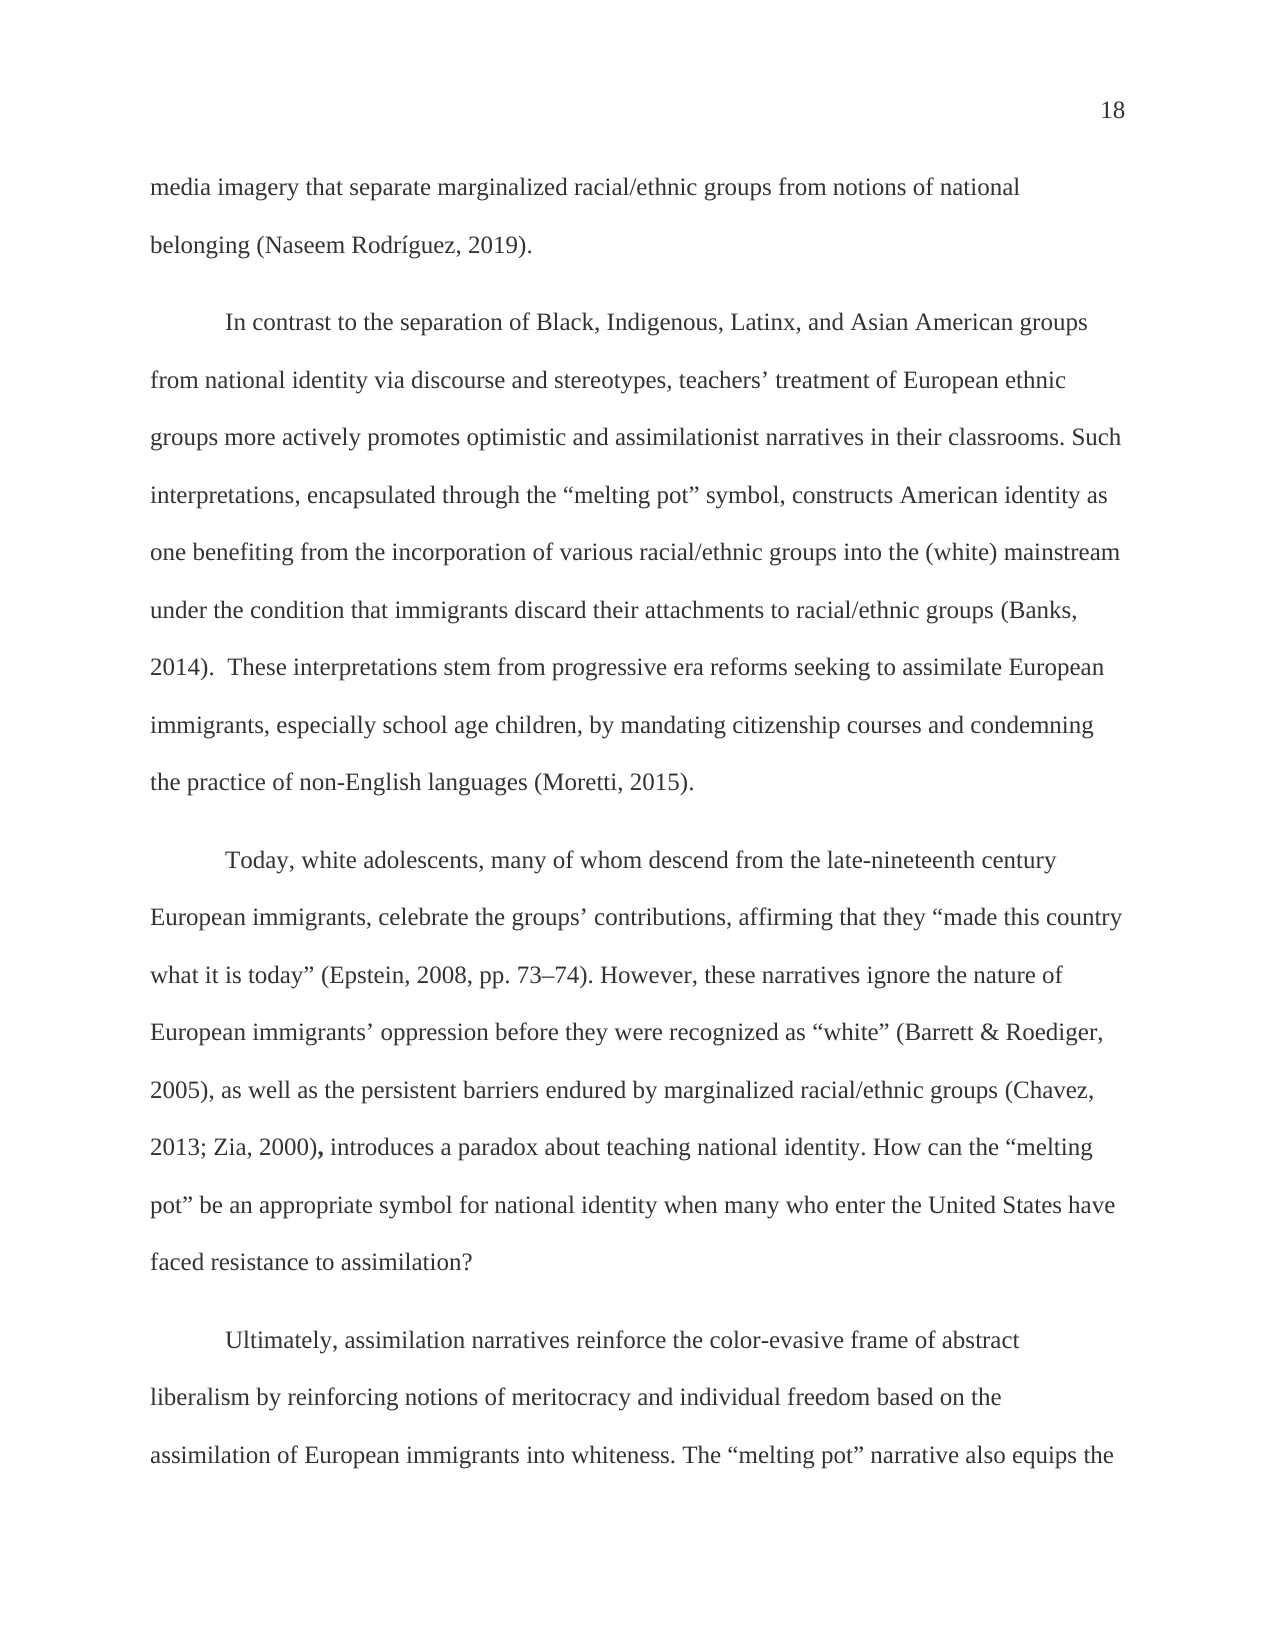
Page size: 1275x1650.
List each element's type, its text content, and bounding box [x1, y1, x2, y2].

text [150, 172, 1125, 259]
text In contrast to the separation of Black, Indigenous, Latinx, and Asian American groups from national identity via discourse and stereotypes, teachers’ treatment of European ethnic groups more actively promotes optimistic and assimilationist narratives in their classrooms. Such interpretations, encapsulated through the “melting pot” symbol, constructs American identity as one benefiting from the incorporation of various racial/ethnic groups into the (white) mainstream under the condition that immigrants discard their attachments to racial/ethnic groups (Banks, 2014). These interpretations stem from progressive era reforms seeking to assimilate European immigrants, especially school age children, by mandating citizenship courses and condemning the practice of non-English languages (Moretti, 2015). [150, 307, 1125, 796]
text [150, 1325, 1125, 1469]
text Today, white adolescents, many of whom descend from the late-nineteenth century European immigrants, celebrate the groups’ contributions, affirming that they “made this country what it is today” (Epstein, 2008, pp. 73–74). However, these narratives ignore the nature of European immigrants’ oppression before they were recognized as “white” (Barrett & Roediger, 2005), as well as the persistent barriers endured by marginalized racial/ethnic groups (Chavez, 2013; Zia, 2000), introduces a paradox about teaching national identity. How can the “melting pot” be an appropriate symbol for national identity when many who enter the United States have faced resistance to assimilation? [150, 845, 1125, 1276]
